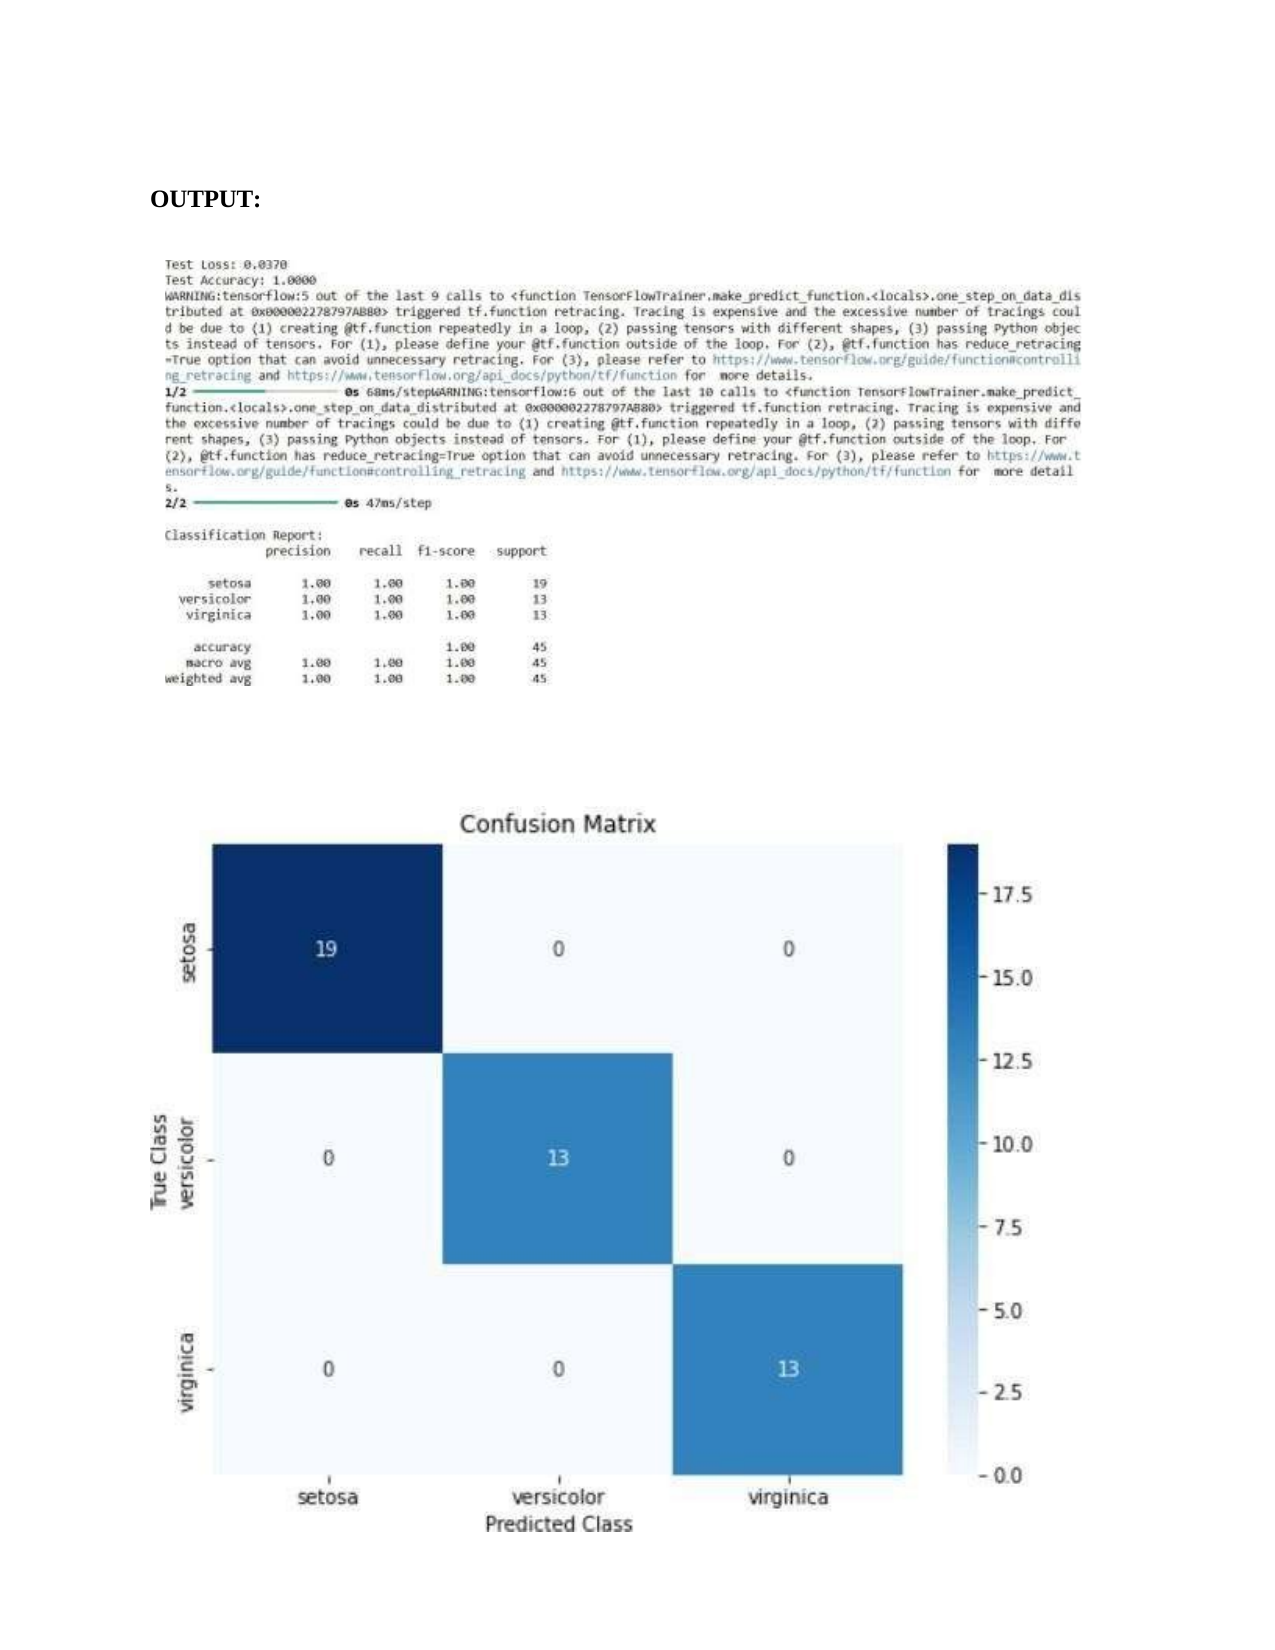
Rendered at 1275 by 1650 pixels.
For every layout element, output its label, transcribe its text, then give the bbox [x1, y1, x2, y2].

picture [150, 806, 1042, 1532]
text OUTPUT: [150, 184, 1200, 212]
picture [165, 260, 1082, 686]
